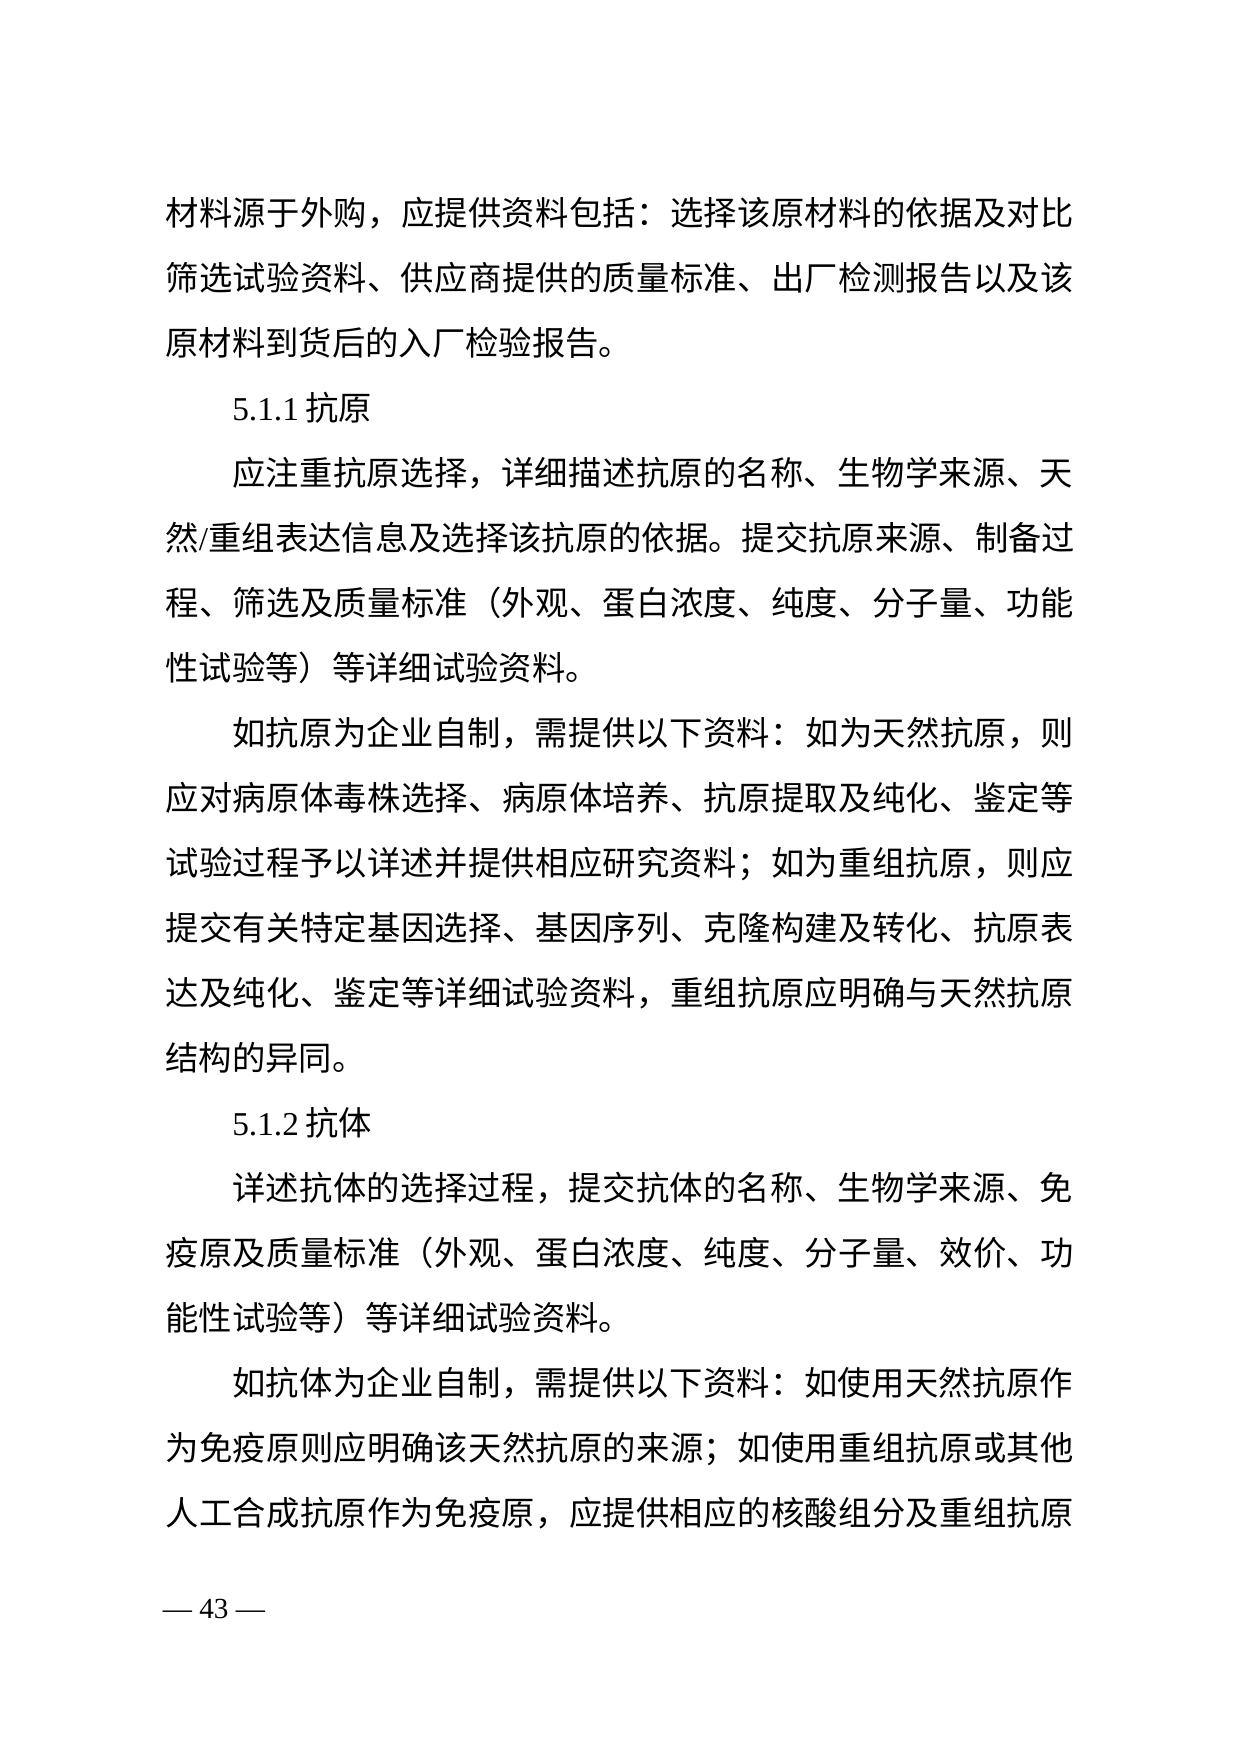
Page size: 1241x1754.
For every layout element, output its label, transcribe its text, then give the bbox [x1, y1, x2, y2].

text 应注重抗原选择，详细描述抗原的名称、生物学来源、天然/重组表达信息及选择该抗原的依据。提交抗原来源、制备过程、筛选及质量标准（外观、蛋白浓度、纯度、分子量、功能性试验等）等详细试验资料。 [165, 438, 1075, 698]
text 5.1.1抗原 [165, 373, 1075, 438]
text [165, 178, 1075, 373]
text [165, 1348, 1075, 1543]
text 如抗原为企业自制，需提供以下资料：如为天然抗原，则应对病原体毒株选择、病原体培养、抗原提取及纯化、鉴定等试验过程予以详述并提供相应研究资料；如为重组抗原，则应提交有关特定基因选择、基因序列、克隆构建及转化、抗原表达及纯化、鉴定等详细试验资料，重组抗原应明确与天然抗原结构的异同。 [165, 698, 1075, 1088]
text 5.1.2抗体 [165, 1088, 1075, 1153]
text 详述抗体的选择过程，提交抗体的名称、生物学来源、免疫原及质量标准（外观、蛋白浓度、纯度、分子量、效价、功能性试验等）等详细试验资料。 [165, 1153, 1075, 1348]
